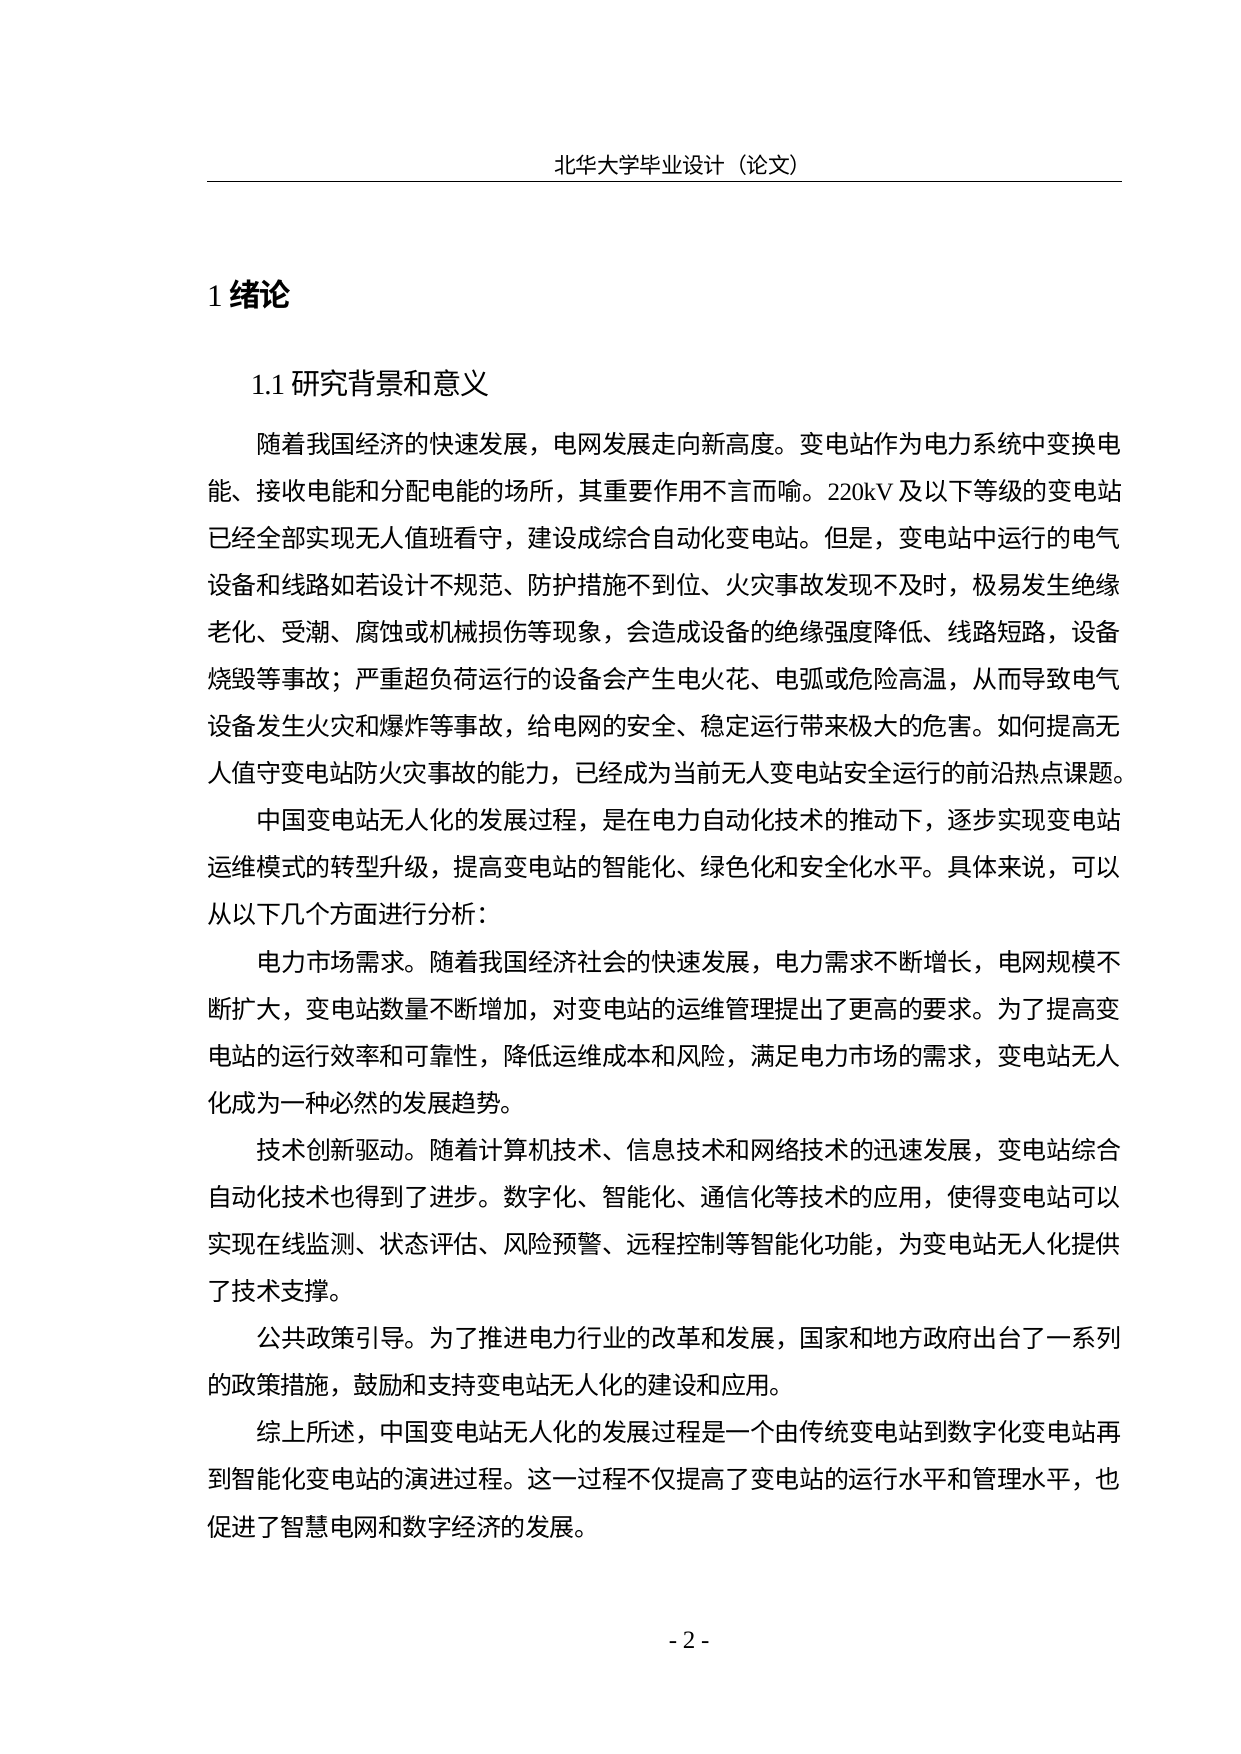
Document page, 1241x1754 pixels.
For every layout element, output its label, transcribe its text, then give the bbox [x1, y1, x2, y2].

subtitle 绪论 [207, 270, 1122, 315]
text 随着我国经济的快速发展，电网发展走向新高度。变电站作为电力系统中变换电能、接收电能和分配电能的场所，其重要作用不言而喻。220kV及以下等级的变电站已经全部实现无人值班看守，建设成综合自动化变电站。但是，变电站中运行的电气设备和线路如若设计不规范、防护措施不到位、火灾事故发现不及时，极易发生绝缘老化、受潮、腐蚀或机械损伤等现象，会造成设备的绝缘强度降低、线路短路，设备烧毁等事故；严重超负荷运行的设备会产生电火花、电弧或危险高温，从而导致电气设备发生火灾和爆炸等事故，给电网的安全、稳定运行带来极大的危害。如何提高无人值守变电站防火灾事故的能力，已经成为当前无人变电站安全运行的前沿热点课题。 [207, 424, 1122, 790]
text 公共政策引导。为了推进电力行业的改革和发展，国家和地方政府出台了一系列的政策措施，鼓励和支持变电站无人化的建设和应用。 [207, 1319, 1122, 1402]
subtitle 研究背景和意义 [251, 361, 1122, 403]
text 中国变电站无人化的发展过程，是在电力自动化技术的推动下，逐步实现变电站运维模式的转型升级，提高变电站的智能化、绿色化和安全化水平。具体来说，可以从以下几个方面进行分析： [207, 801, 1122, 931]
text 电力市场需求。随着我国经济社会的快速发展，电力需求不断增长，电网规模不断扩大，变电站数量不断增加，对变电站的运维管理提出了更高的要求。为了提高变电站的运行效率和可靠性，降低运维成本和风险，满足电力市场的需求，变电站无人化成为一种必然的发展趋势。 [207, 942, 1122, 1119]
text 综上所述，中国变电站无人化的发展过程是一个由传统变电站到数字化变电站再到智能化变电站的演进过程。这一过程不仅提高了变电站的运行水平和管理水平，也促进了智慧电网和数字经济的发展。 [207, 1413, 1122, 1543]
text 技术创新驱动。随着计算机技术、信息技术和网络技术的迅速发展，变电站综合自动化技术也得到了进步。数字化、智能化、通信化等技术的应用，使得变电站可以实现在线监测、状态评估、风险预警、远程控制等智能化功能，为变电站无人化提供了技术支撑。 [207, 1130, 1122, 1308]
